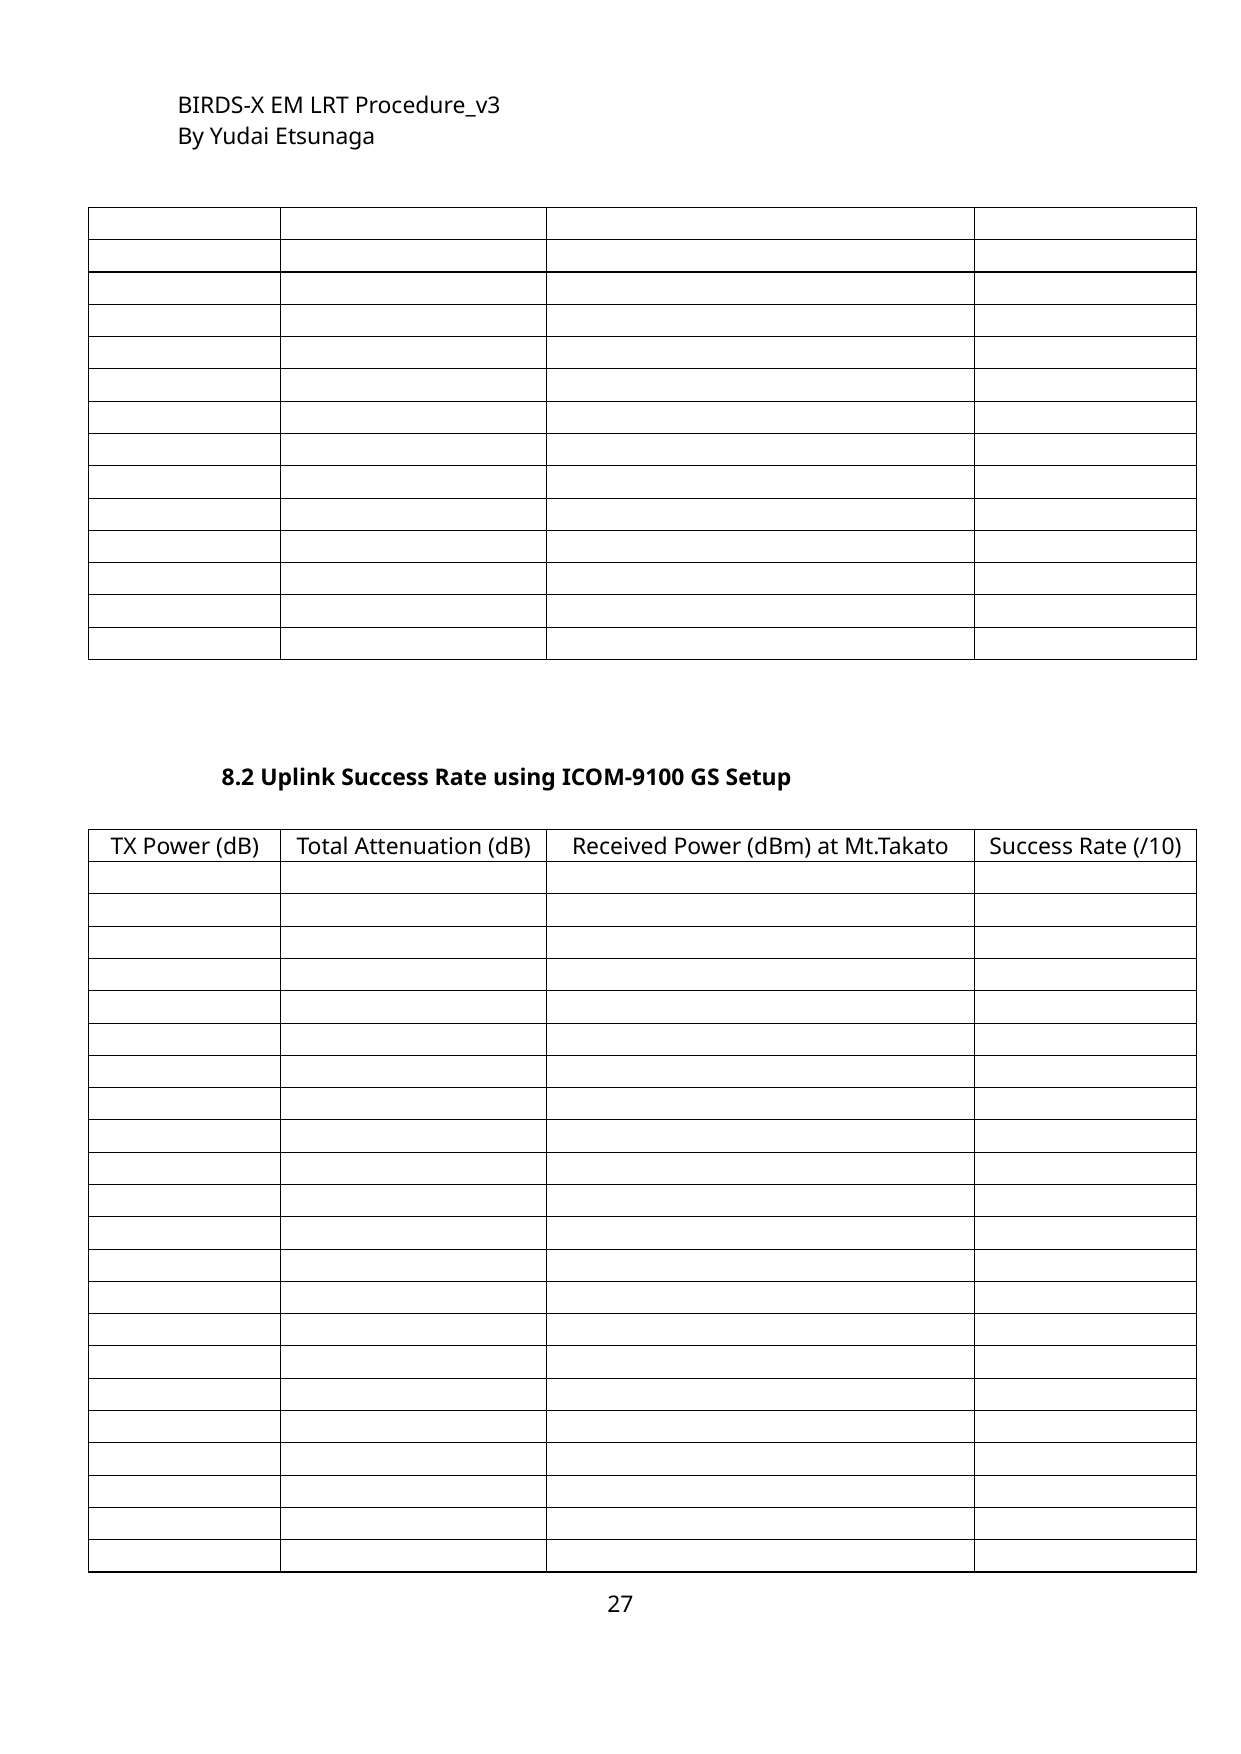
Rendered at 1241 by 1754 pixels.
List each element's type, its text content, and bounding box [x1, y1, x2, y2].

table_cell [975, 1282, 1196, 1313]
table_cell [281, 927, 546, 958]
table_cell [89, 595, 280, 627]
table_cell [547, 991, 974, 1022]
table_cell [975, 240, 1196, 271]
table_cell [281, 466, 546, 497]
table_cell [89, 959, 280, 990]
table_cell [89, 305, 280, 336]
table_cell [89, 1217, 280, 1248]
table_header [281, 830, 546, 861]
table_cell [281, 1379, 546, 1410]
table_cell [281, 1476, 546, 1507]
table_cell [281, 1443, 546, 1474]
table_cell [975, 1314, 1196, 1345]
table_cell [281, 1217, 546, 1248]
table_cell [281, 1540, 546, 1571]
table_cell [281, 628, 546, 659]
text 8.2 Uplink Success Rate using ICOM-9100 GS Setup [221, 761, 1063, 792]
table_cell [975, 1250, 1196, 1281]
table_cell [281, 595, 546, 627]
table_cell [89, 337, 280, 368]
table_cell [281, 402, 546, 433]
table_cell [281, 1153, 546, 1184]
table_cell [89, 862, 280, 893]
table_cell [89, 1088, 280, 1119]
table_cell [975, 273, 1196, 304]
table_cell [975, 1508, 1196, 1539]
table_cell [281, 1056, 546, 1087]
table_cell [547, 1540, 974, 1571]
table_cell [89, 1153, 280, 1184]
table_cell [975, 499, 1196, 530]
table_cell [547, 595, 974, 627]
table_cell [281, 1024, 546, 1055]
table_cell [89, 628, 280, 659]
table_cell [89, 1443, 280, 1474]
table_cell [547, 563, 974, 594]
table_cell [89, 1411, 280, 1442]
table_cell [281, 305, 546, 336]
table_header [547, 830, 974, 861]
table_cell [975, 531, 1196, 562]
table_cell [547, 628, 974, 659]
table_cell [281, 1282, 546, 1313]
table_cell [281, 240, 546, 271]
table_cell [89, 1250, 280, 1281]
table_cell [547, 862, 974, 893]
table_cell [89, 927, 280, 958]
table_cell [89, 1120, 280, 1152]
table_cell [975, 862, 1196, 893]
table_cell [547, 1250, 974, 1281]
table_cell [975, 208, 1196, 239]
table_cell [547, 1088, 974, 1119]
table_cell [547, 434, 974, 465]
table_cell [547, 402, 974, 433]
table_cell [281, 531, 546, 562]
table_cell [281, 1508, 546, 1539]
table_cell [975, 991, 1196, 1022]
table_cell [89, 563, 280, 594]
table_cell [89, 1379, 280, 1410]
table_cell [89, 402, 280, 433]
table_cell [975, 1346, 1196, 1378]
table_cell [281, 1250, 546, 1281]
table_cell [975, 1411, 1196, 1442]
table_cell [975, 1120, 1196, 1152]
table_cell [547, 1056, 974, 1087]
table_cell [89, 208, 280, 239]
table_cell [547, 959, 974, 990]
table_cell [975, 402, 1196, 433]
table_cell [547, 369, 974, 401]
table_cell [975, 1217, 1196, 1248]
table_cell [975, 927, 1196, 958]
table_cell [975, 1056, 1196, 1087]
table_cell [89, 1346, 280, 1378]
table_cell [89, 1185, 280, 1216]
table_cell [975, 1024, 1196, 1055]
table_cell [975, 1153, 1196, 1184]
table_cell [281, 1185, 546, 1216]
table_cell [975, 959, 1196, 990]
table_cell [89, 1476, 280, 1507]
table_cell [281, 434, 546, 465]
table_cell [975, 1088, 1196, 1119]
table_cell [547, 305, 974, 336]
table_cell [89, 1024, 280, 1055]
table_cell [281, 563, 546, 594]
table_cell [975, 466, 1196, 497]
table_cell [547, 273, 974, 304]
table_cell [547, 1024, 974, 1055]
table_cell [281, 369, 546, 401]
table_cell [89, 499, 280, 530]
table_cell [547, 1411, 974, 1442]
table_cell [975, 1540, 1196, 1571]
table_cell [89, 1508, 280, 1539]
table_cell [89, 369, 280, 401]
table_cell [281, 273, 546, 304]
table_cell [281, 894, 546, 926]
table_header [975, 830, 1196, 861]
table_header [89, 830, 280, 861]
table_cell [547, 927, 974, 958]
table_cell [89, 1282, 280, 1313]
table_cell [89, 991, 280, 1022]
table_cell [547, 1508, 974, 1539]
table_cell [281, 337, 546, 368]
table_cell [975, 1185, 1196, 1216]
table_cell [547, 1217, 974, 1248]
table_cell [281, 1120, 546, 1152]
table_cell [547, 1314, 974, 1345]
table_cell [547, 208, 974, 239]
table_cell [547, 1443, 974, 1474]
table_cell [975, 337, 1196, 368]
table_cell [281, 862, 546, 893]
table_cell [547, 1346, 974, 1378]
table_cell [547, 531, 974, 562]
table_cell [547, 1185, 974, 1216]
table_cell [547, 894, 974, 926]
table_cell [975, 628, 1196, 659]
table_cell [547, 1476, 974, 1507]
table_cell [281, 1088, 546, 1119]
table_cell [547, 337, 974, 368]
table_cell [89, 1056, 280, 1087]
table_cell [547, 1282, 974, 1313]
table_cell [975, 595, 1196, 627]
table_cell [975, 369, 1196, 401]
table_cell [547, 466, 974, 497]
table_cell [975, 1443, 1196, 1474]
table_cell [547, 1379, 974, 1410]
table_cell [975, 305, 1196, 336]
table_cell [89, 240, 280, 271]
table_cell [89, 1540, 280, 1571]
table_cell [89, 466, 280, 497]
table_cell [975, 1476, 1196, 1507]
table_cell [547, 499, 974, 530]
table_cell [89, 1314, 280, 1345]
table_cell [281, 208, 546, 239]
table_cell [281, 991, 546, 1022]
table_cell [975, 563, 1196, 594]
table_cell [547, 240, 974, 271]
table_cell [89, 531, 280, 562]
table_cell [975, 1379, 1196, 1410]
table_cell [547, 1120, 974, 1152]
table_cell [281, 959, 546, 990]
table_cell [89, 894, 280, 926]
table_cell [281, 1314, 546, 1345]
table_cell [89, 273, 280, 304]
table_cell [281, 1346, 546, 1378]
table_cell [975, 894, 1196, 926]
table_cell [975, 434, 1196, 465]
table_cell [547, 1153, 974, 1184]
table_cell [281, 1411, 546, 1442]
table_cell [281, 499, 546, 530]
table_cell [89, 434, 280, 465]
